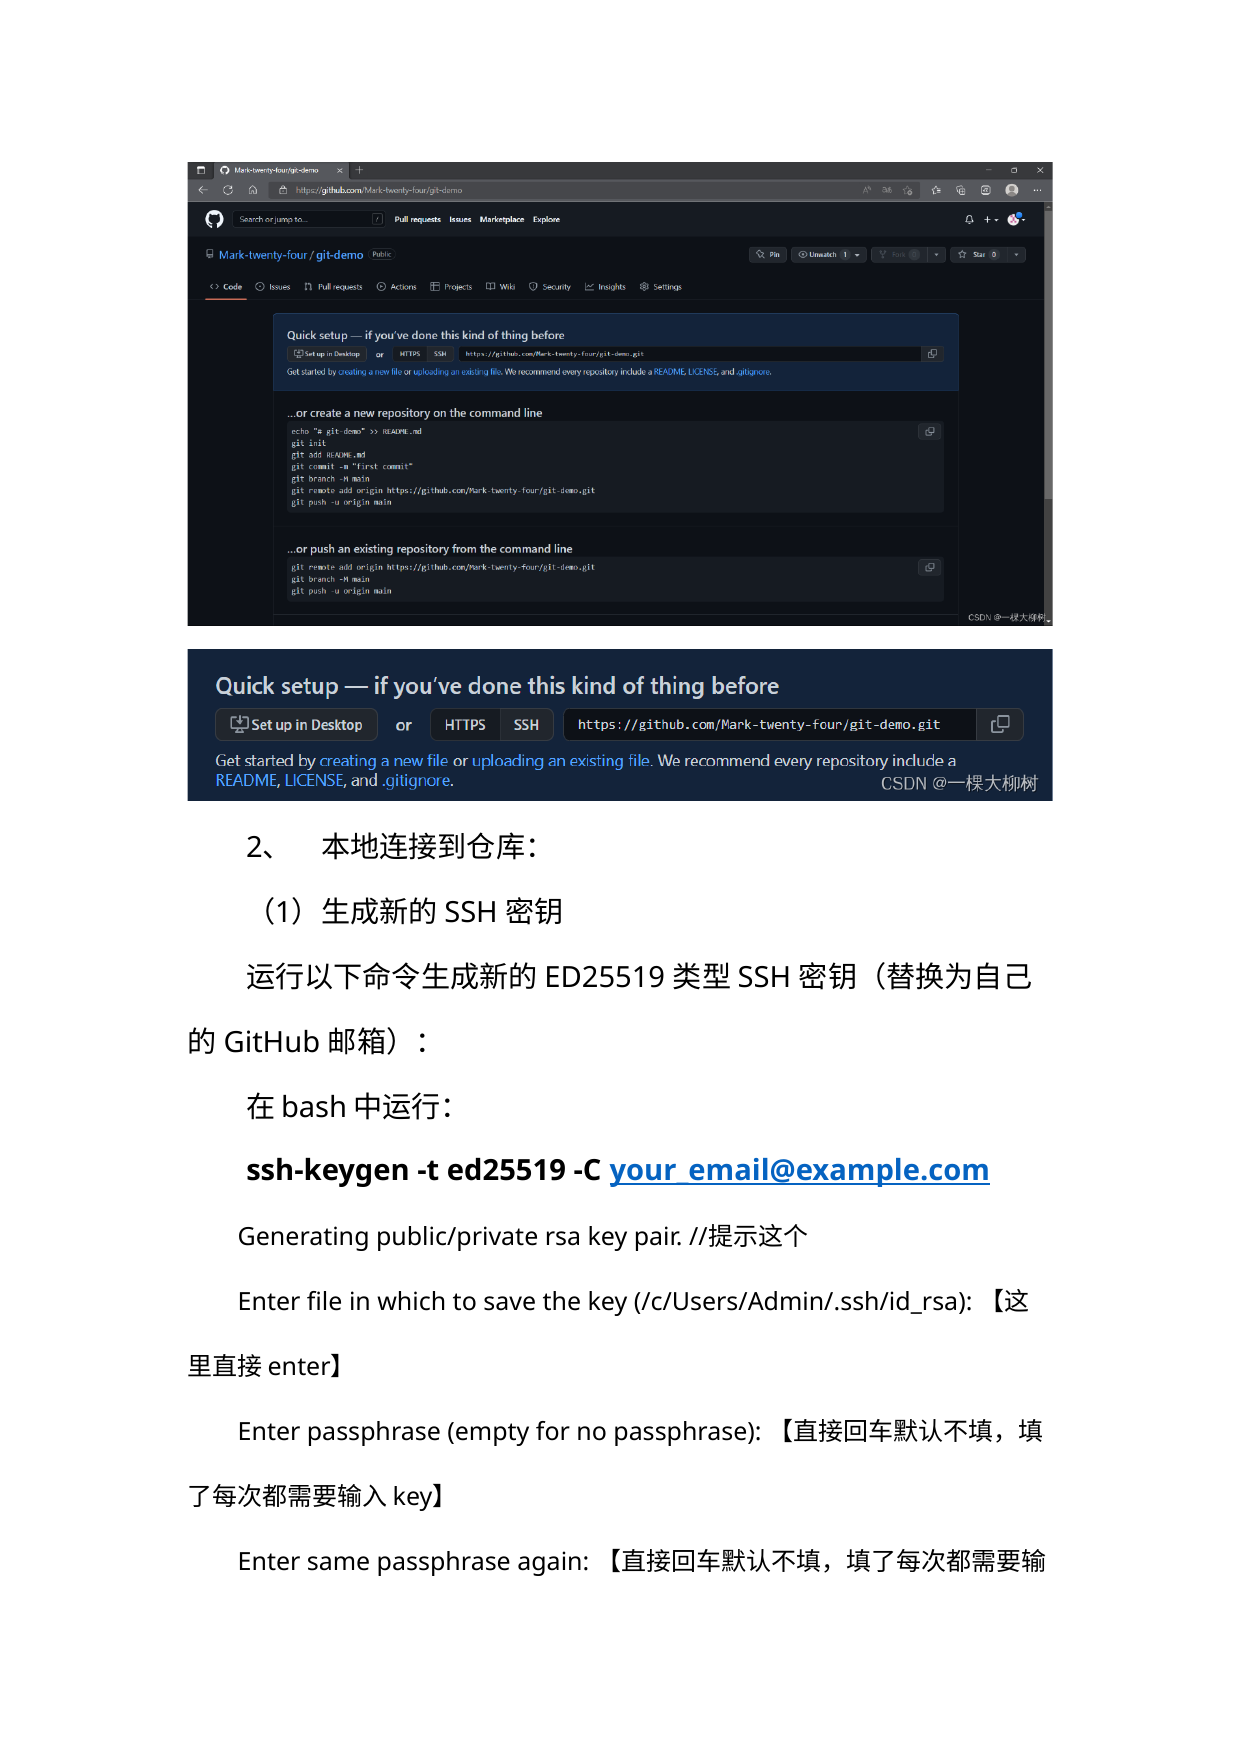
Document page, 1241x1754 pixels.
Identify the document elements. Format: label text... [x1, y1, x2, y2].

list 本地连接到仓库： [246, 812, 1053, 877]
text 运行以下命令生成新的 ED25519 类型 SSH 密钥（替换为自己的 GitHub 邮箱）： [187, 942, 1053, 1072]
picture [187, 649, 1053, 801]
text 在bash中运行： [187, 1072, 1053, 1137]
text Enter file in which to save the key (/c/Users/Admin/.ssh/id_rsa): 【这里直接enter】 [187, 1267, 1053, 1397]
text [187, 1527, 1053, 1592]
text Enter passphrase (empty for no passphrase): 【直接回车默认不填，填了每次都需要输入key】 [187, 1397, 1053, 1527]
text ssh-keygen -t ed25519 -C your_email@example.com [187, 1137, 1053, 1202]
text Generating public/private rsa key pair. //提示这个 [187, 1202, 1053, 1267]
text （1）生成新的 SSH 密钥 [187, 877, 1053, 942]
picture [187, 162, 1053, 626]
